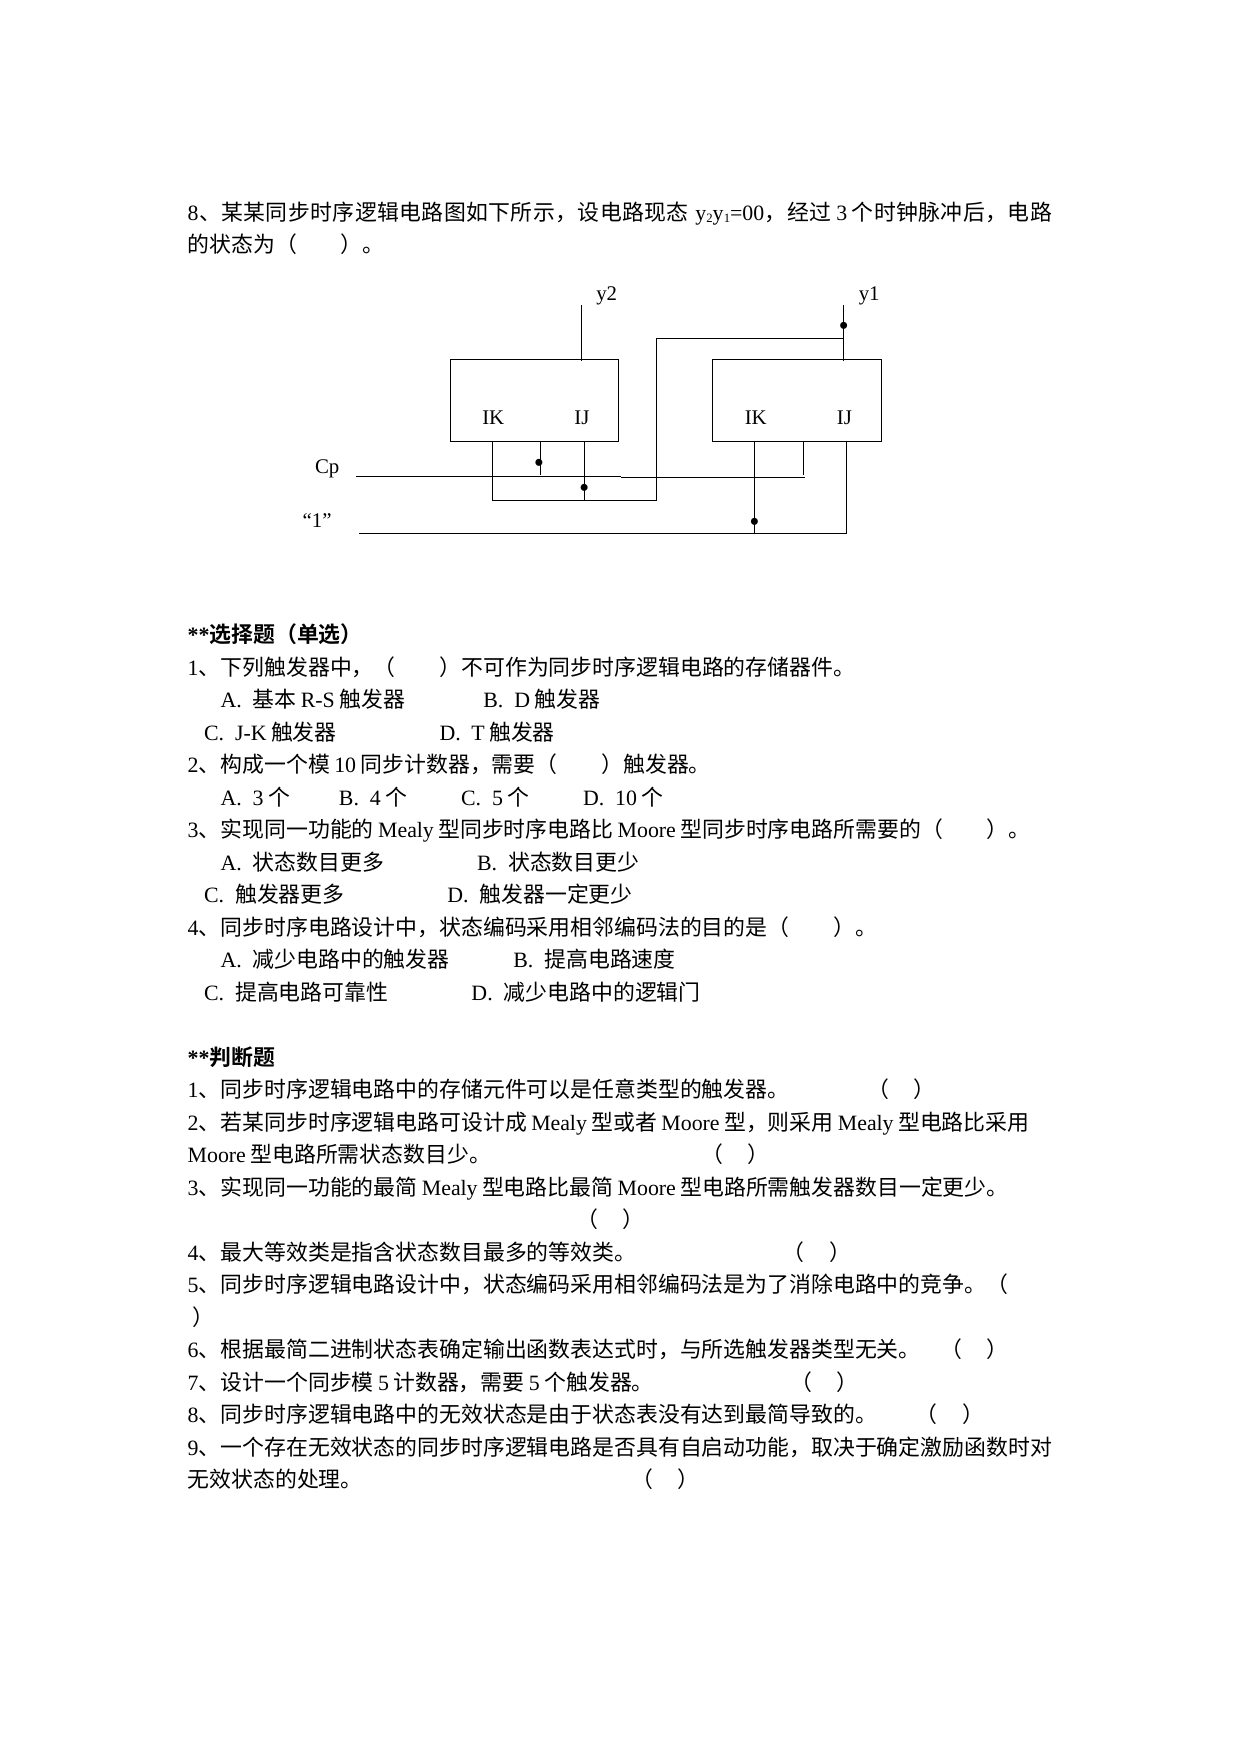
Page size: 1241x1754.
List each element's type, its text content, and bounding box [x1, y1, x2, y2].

text A. 基本R-S触发器 B. D触发器 [187, 682, 1053, 714]
text 4、同步时序电路设计中，状态编码采用相邻编码法的目的是（ ）。 [187, 909, 1053, 942]
text 9、一个存在无效状态的同步时序逻辑电路是否具有自启动功能，取决于确定激励函数时对无效状态的处理。 （ ） [187, 1429, 1053, 1494]
text （ ） [187, 1202, 1053, 1234]
text C. 提高电路可靠性 D. 减少电路中的逻辑门 [187, 974, 1053, 1007]
text A. 状态数目更多 B. 状态数目更少 [187, 844, 1053, 877]
text C. 触发器更多 D. 触发器一定更少 [187, 877, 1053, 909]
text **选择题（单选） [187, 617, 1053, 649]
text 4、最大等效类是指含状态数目最多的等效类。 （ ） [187, 1234, 1053, 1267]
text 2、构成一个模10同步计数器，需要（ ）触发器。 [187, 747, 1053, 779]
text 1、同步时序逻辑电路中的存储元件可以是任意类型的触发器。 （ ） [187, 1072, 1053, 1104]
text **判断题 [187, 1039, 1053, 1072]
text 8、某某同步时序逻辑电路图如下所示，设电路现态y2y1=00，经过3个时钟脉冲后，电路的状态为（ ）。 [187, 194, 1053, 259]
text A. 3个 B. 4个 C. 5个 D. 10个 [187, 779, 1053, 812]
text 7、设计一个同步模5计数器，需要5个触发器。 （ ） [187, 1364, 1053, 1397]
text 6、根据最简二进制状态表确定输出函数表达式时，与所选触发器类型无关。 （ ） [187, 1332, 1053, 1364]
text 3、实现同一功能的Mealy型同步时序电路比Moore型同步时序电路所需要的（ ）。 [187, 812, 1053, 844]
text 3、实现同一功能的最简Mealy型电路比最简Moore型电路所需触发器数目一定更少。 [187, 1169, 1053, 1202]
text 5、同步时序逻辑电路设计中，状态编码采用相邻编码法是为了消除电路中的竞争。（ ） [187, 1267, 1053, 1332]
text C. J-K触发器 D. T触发器 [187, 714, 1053, 747]
text 1、下列触发器中，（ ）不可作为同步时序逻辑电路的存储器件。 [187, 649, 1053, 682]
text 2、若某同步时序逻辑电路可设计成Mealy型或者Moore型，则采用Mealy型电路比采用Moore型电路所需状态数目少。 （ ） [187, 1104, 1053, 1169]
text A. 减少电路中的触发器 B. 提高电路速度 [187, 942, 1053, 974]
text 8、同步时序逻辑电路中的无效状态是由于状态表没有达到最简导致的。 （ ） [187, 1397, 1053, 1429]
